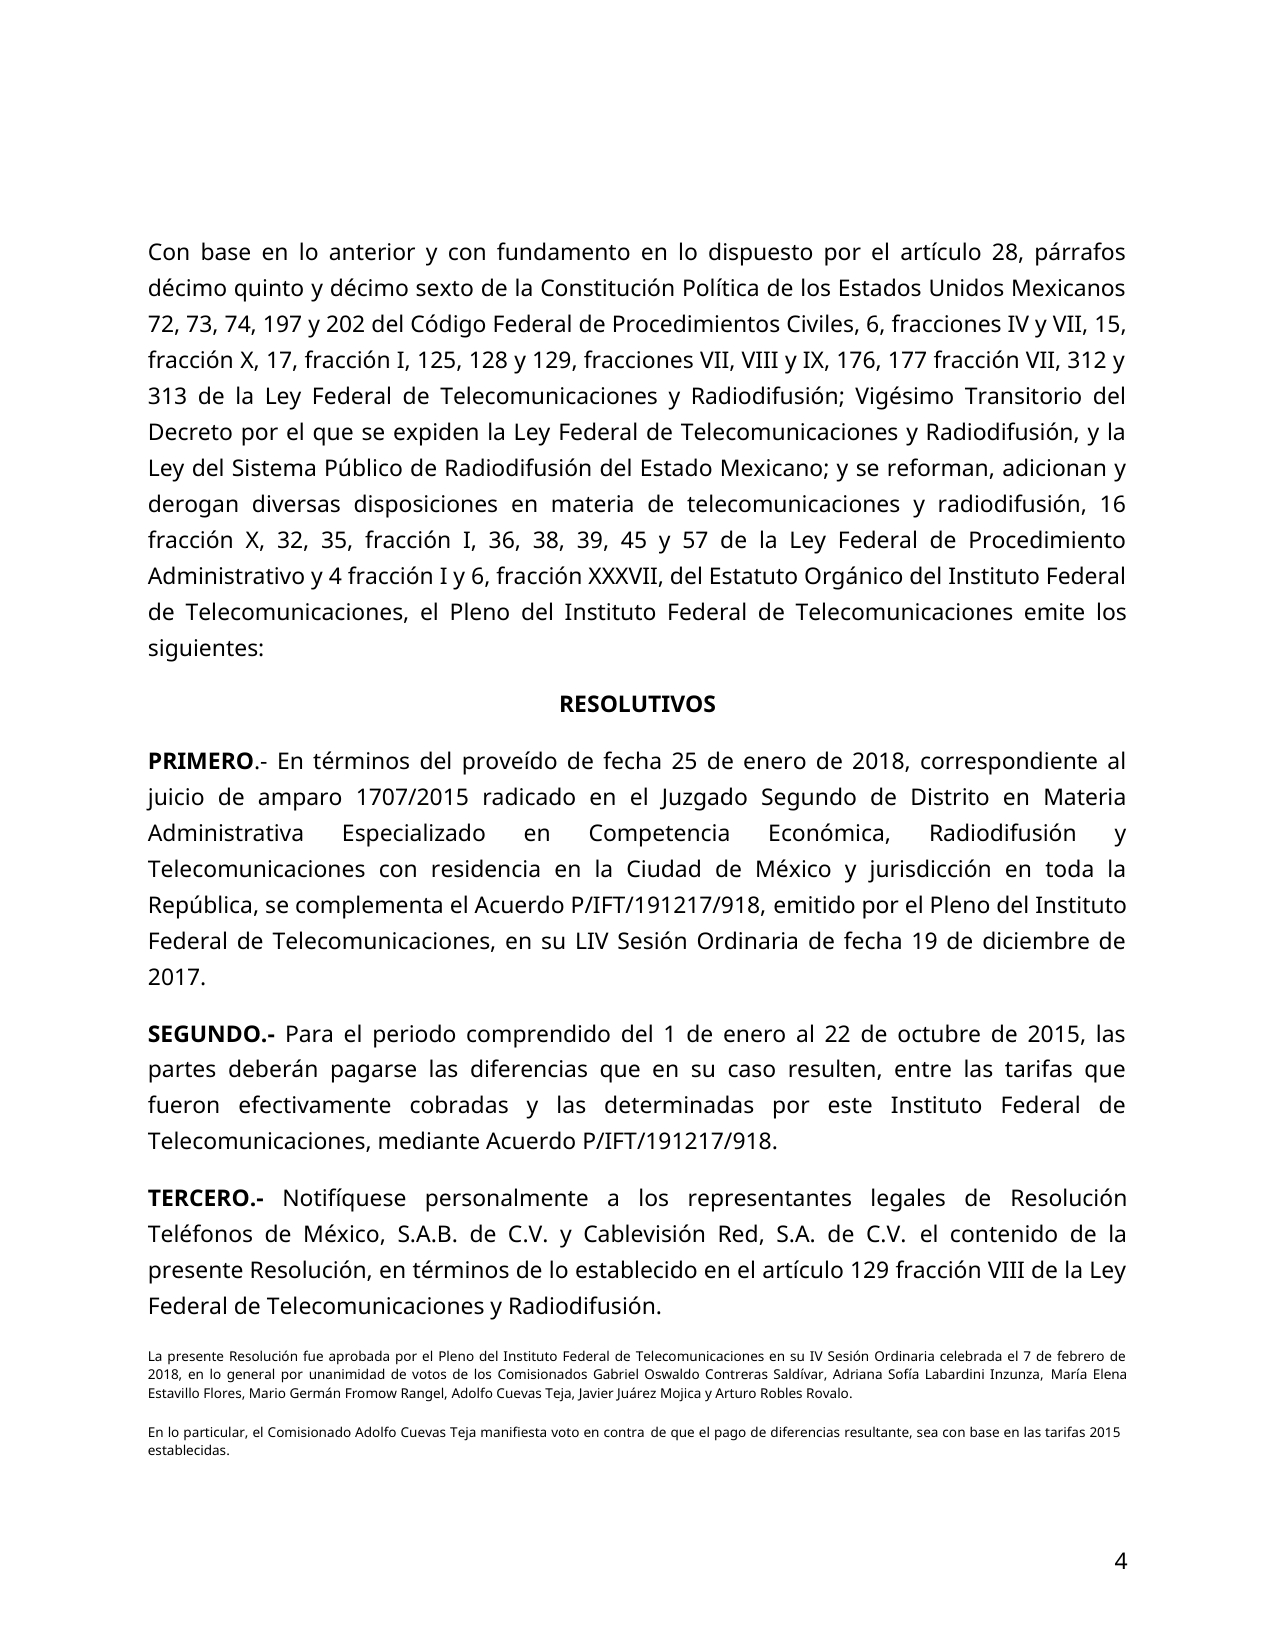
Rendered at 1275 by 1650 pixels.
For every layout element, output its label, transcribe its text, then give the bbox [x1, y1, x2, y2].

text TERCERO.- Notifíquese personalmente a los representantes legales de Resolución Teléfonos de México, S.A.B. de C.V. y Cablevisión Red, S.A. de C.V. el contenido de la presente Resolución, en términos de lo establecido en el artículo 129 fracción VIII de la Ley Federal de Telecomunicaciones y Radiodifusión. [148, 1182, 1127, 1321]
text PRIMERO.- En términos del proveído de fecha 25 de enero de 2018, correspondiente al juicio de amparo 1707/2015 radicado en el Juzgado Segundo de Distrito en Materia Administrativa Especializado en Competencia Económica, Radiodifusión y Telecomunicaciones con residencia en la Ciudad de México y jurisdicción en toda la República, se complementa el Acuerdo P/IFT/191217/918, emitido por el Pleno del Instituto Federal de Telecomunicaciones, en su LIV Sesión Ordinaria de fecha 19 de diciembre de 2017. [148, 745, 1127, 992]
text Con base en lo anterior y con fundamento en lo dispuesto por el artículo 28, párrafos décimo quinto y décimo sexto de la Constitución Política de los Estados Unidos Mexicanos 72, 73, 74, 197 y 202 del Código Federal de Procedimientos Civiles, 6, fracciones IV y VII, 15, fracción X, 17, fracción I, 125, 128 y 129, fracciones VII, VIII y IX, 176, 177 fracción VII, 312 y 313 de la Ley Federal de Telecomunicaciones y Radiodifusión; Vigésimo Transitorio del Decreto por el que se expiden la Ley Federal de Telecomunicaciones y Radiodifusión, y la Ley del Sistema Público de Radiodifusión del Estado Mexicano; y se reforman, adicionan y derogan diversas disposiciones en materia de telecomunicaciones y radiodifusión, 16 fracción X, 32, 35, fracción I, 36, 38, 39, 45 y 57 de la Ley Federal de Procedimiento Administrativo y 4 fracción I y 6, fracción XXXVII, del Estatuto Orgánico del Instituto Federal de Telecomunicaciones, el Pleno del Instituto Federal de Telecomunicaciones emite los siguientes: [148, 236, 1127, 663]
text SEGUNDO.- Para el periodo comprendido del 1 de enero al 22 de octubre de 2015, las partes deberán pagarse las diferencias que en su caso resulten, entre las tarifas que fueron efectivamente cobradas y las determinadas por este Instituto Federal de Telecomunicaciones, mediante Acuerdo P/IFT/191217/918. [148, 1017, 1127, 1157]
subtitle RESOLUTIVOS [148, 688, 1127, 719]
text En lo particular, el Comisionado Adolfo Cuevas Teja manifiesta voto en contra de que el pago de diferencias resultante, sea con base en las tarifas 2015 establecidas. [148, 1423, 1122, 1460]
text La presente Resolución fue aprobada por el Pleno del Instituto Federal de Telecomunicaciones en su IV Sesión Ordinaria celebrada el 7 de febrero de 2018, en lo general por unanimidad de votos de los Comisionados Gabriel Oswaldo Contreras Saldívar, Adriana Sofía Labardini Inzunza, María Elena Estavillo Flores, Mario Germán Fromow Rangel, Adolfo Cuevas Teja, Javier Juárez Mojica y Arturo Robles Rovalo. [148, 1347, 1127, 1402]
